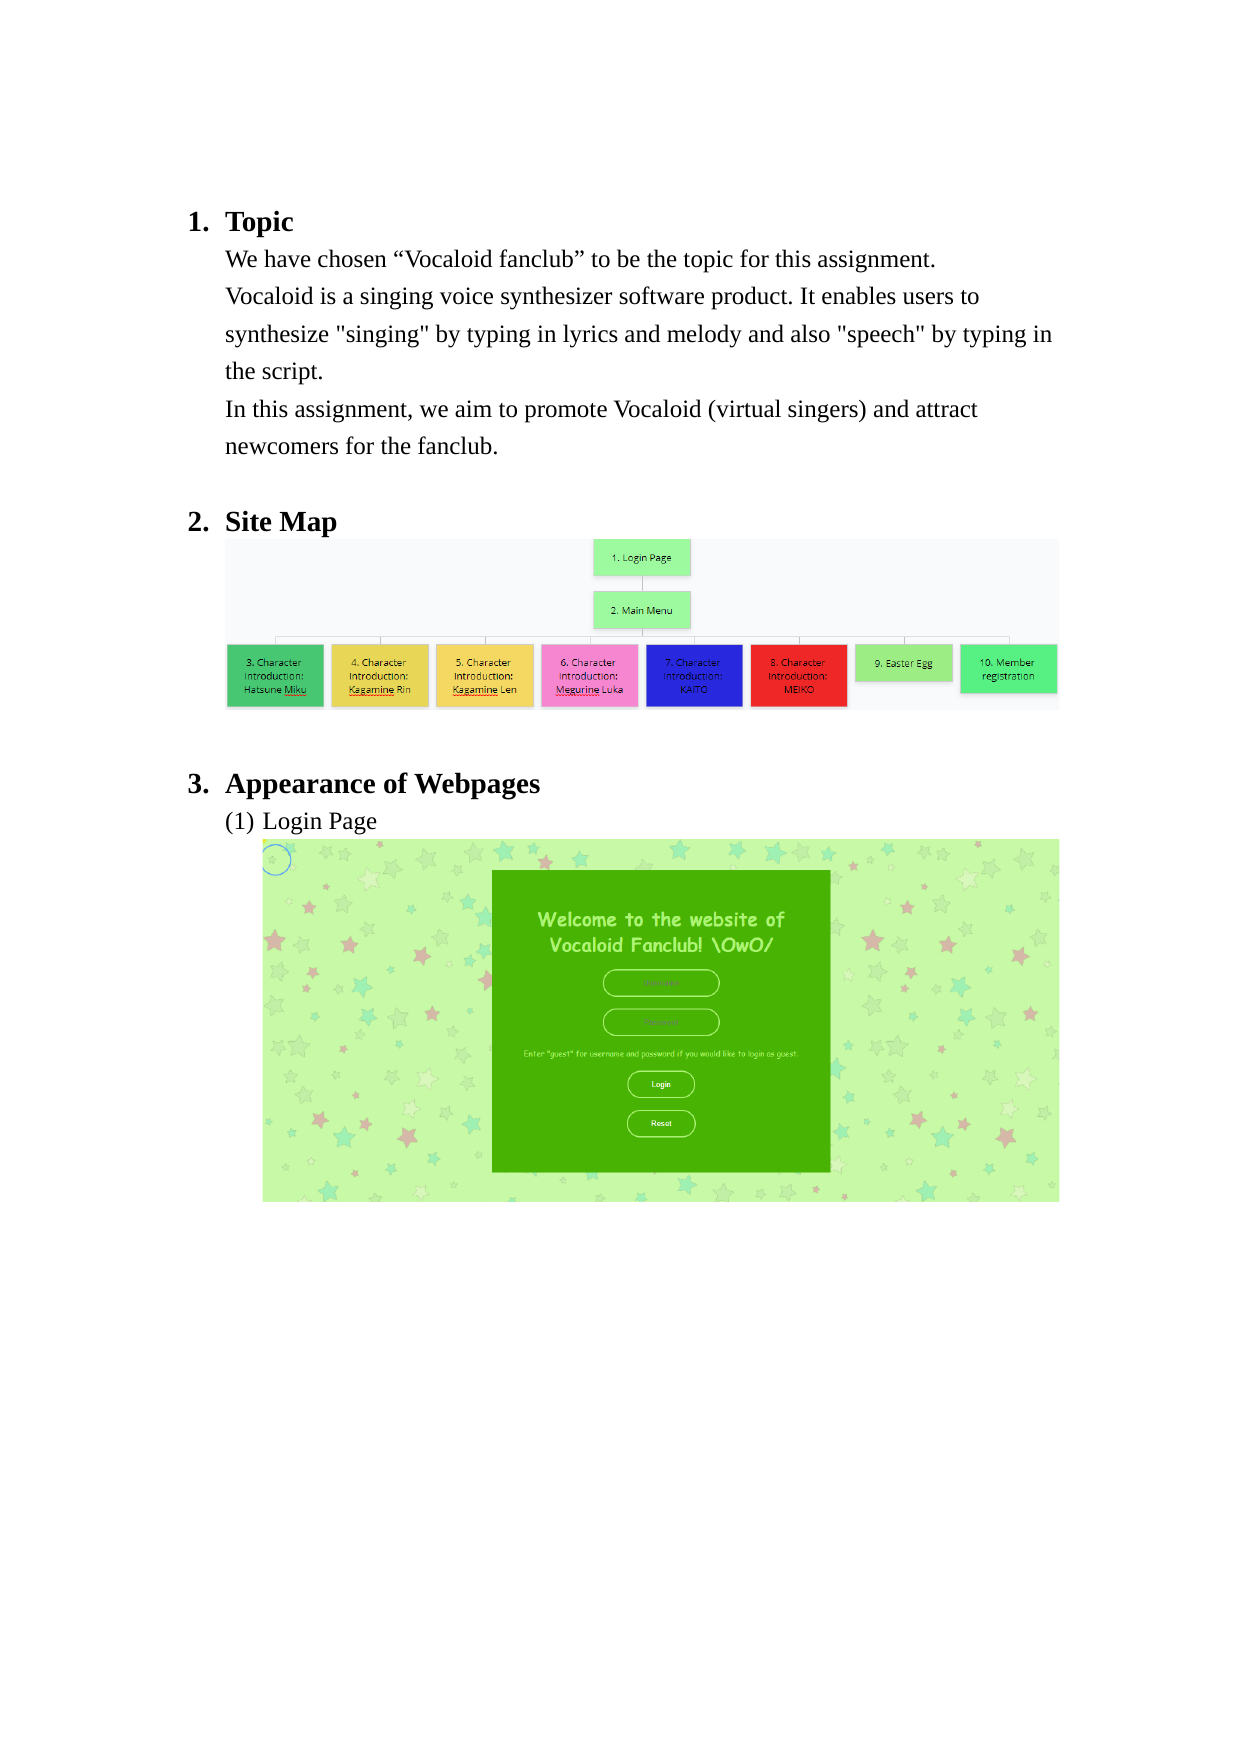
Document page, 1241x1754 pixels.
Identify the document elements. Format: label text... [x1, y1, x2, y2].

list Login Page [225, 802, 1053, 839]
picture [262, 839, 1060, 1202]
list Topic [187, 202, 1053, 239]
picture [225, 539, 1060, 710]
list Appearance of Webpages [187, 764, 1053, 802]
list Site Map [187, 502, 1053, 539]
list Vocaloid is a singing voice synthesizer software product. It enables users to synthesize "singing" by typing in lyrics and melody and also "speech" by typing in the script. [225, 277, 1053, 389]
list We have chosen “Vocaloid fanclub” to be the topic for this assignment. [225, 239, 1053, 277]
list In this assignment, we aim to promote Vocaloid (virtual singers) and attract newcomers for the fanclub. [225, 389, 1053, 464]
